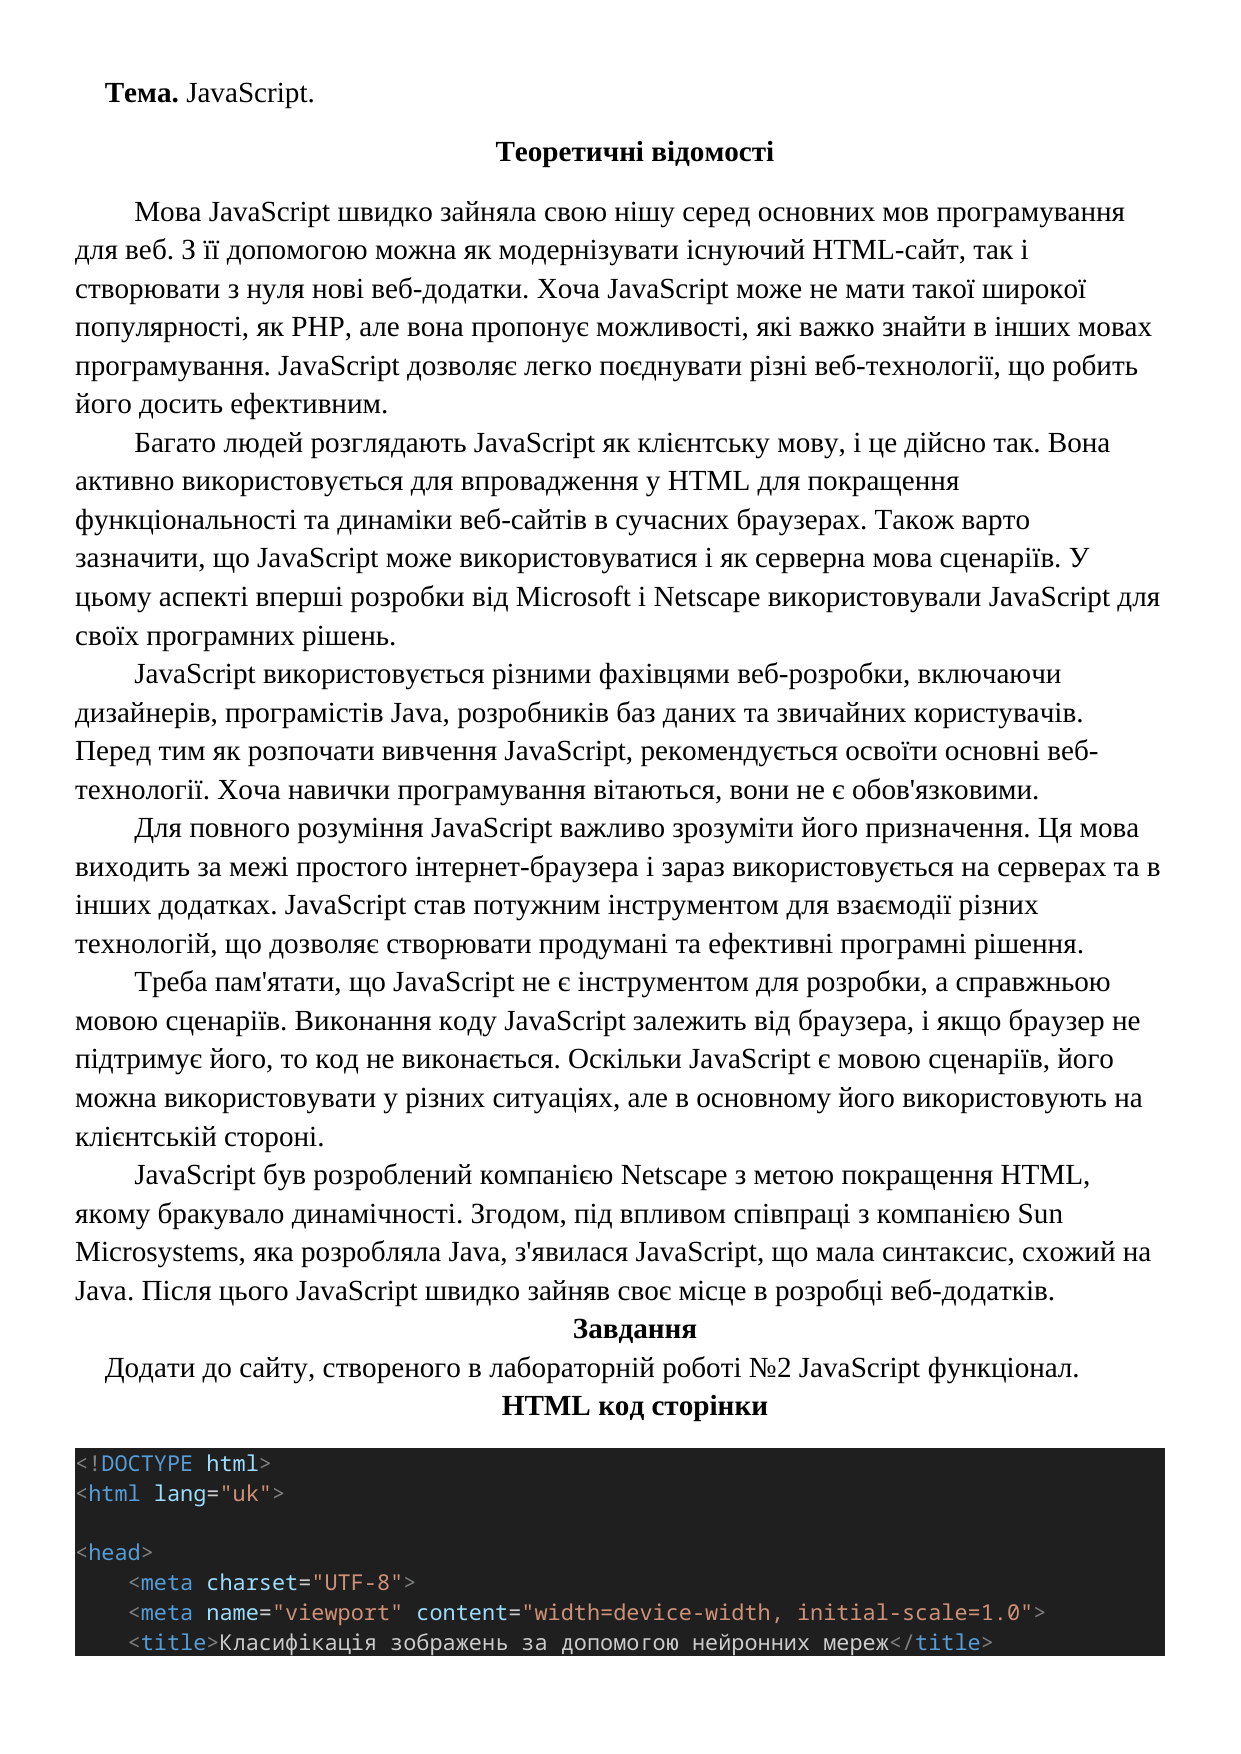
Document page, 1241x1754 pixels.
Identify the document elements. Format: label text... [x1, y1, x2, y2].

text HTML код сторінки [75, 1388, 1165, 1422]
text JavaScript був розроблений компанією Netscape з метою покращення HTML, якому бракувало динамічності. Згодом, під впливом співпраці з компанією Sun Microsystems, яка розробляла Java, з'явилася JavaScript, що мала синтаксис, схожий на Java. Після цього JavaScript швидко зайняв своє місце в розробці веб-додатків. [75, 1157, 1165, 1306]
text Багато людей розглядають JavaScript як клієнтську мову, і це дійсно так. Вона активно використовується для впровадження у HTML для покращення функціональності та динаміки веб-сайтів в сучасних браузерах. Також варто зазначити, що JavaScript може використовуватися і як серверна мова сценаріїв. У цьому аспекті вперші розробки від Microsoft і Netscape використовували JavaScript для своїх програмних рішень. [75, 425, 1165, 651]
text Завдання [75, 1311, 1165, 1345]
text Мова JavaScript швидко зайняла свою нішу серед основних мов програмування для веб. З її допомогою можна як модернізувати існуючий HTML-сайт, так і створювати з нуля нові веб-додатки. Хоча JavaScript може не мати такої широкої популярності, як PHP, але вона пропонує можливості, які важко знайти в інших мовах програмування. JavaScript дозволяє легко поєднувати різні веб-технології, що робить його досить ефективним. [75, 194, 1165, 420]
text Тема. JavaScript. [75, 75, 1165, 108]
text JavaScript використовується різними фахівцями веб-розробки, включаючи дизайнерів, програмістів Java, розробників баз даних та звичайних користувачів. Перед тим як розпочати вивчення JavaScript, рекомендується освоїти основні веб-технології. Хоча навички програмування вітаються, вони не є обов'язковими. [75, 656, 1165, 805]
text <meta name="viewport" content="width=device-width, initial-scale=1.0"> [75, 1597, 1165, 1627]
text Треба пам'ятати, що JavaScript не є інструментом для розробки, а справжньою мовою сценаріїв. Виконання коду JavaScript залежить від браузера, і якщо браузер не підтримує його, то код не виконається. Оскільки JavaScript є мовою сценаріїв, його можна використовувати у різних ситуаціях, але в основному його використовують на клієнтській стороні. [75, 964, 1165, 1152]
text <title>Класифікація зображень за допомогою нейронних мереж</title> [75, 1627, 1165, 1656]
text Для повного розуміння JavaScript важливо зрозуміти його призначення. Ця мова виходить за межі простого інтернет-браузера і зараз використовується на серверах та в інших додатках. JavaScript став потужним інструментом для взаємодії різних технологій, що дозволяє створювати продумані та ефективні програмні рішення. [75, 810, 1165, 959]
text <head> [75, 1537, 1165, 1567]
text Додати до сайту, створеного в лабораторній роботі №2 JavaScript функціонал. [75, 1350, 1165, 1383]
text <!DOCTYPE html> [75, 1448, 1165, 1478]
text <html lang="uk"> [75, 1478, 1165, 1507]
text Теоретичні відомості [75, 134, 1165, 168]
text <meta charset="UTF-8"> [75, 1567, 1165, 1597]
